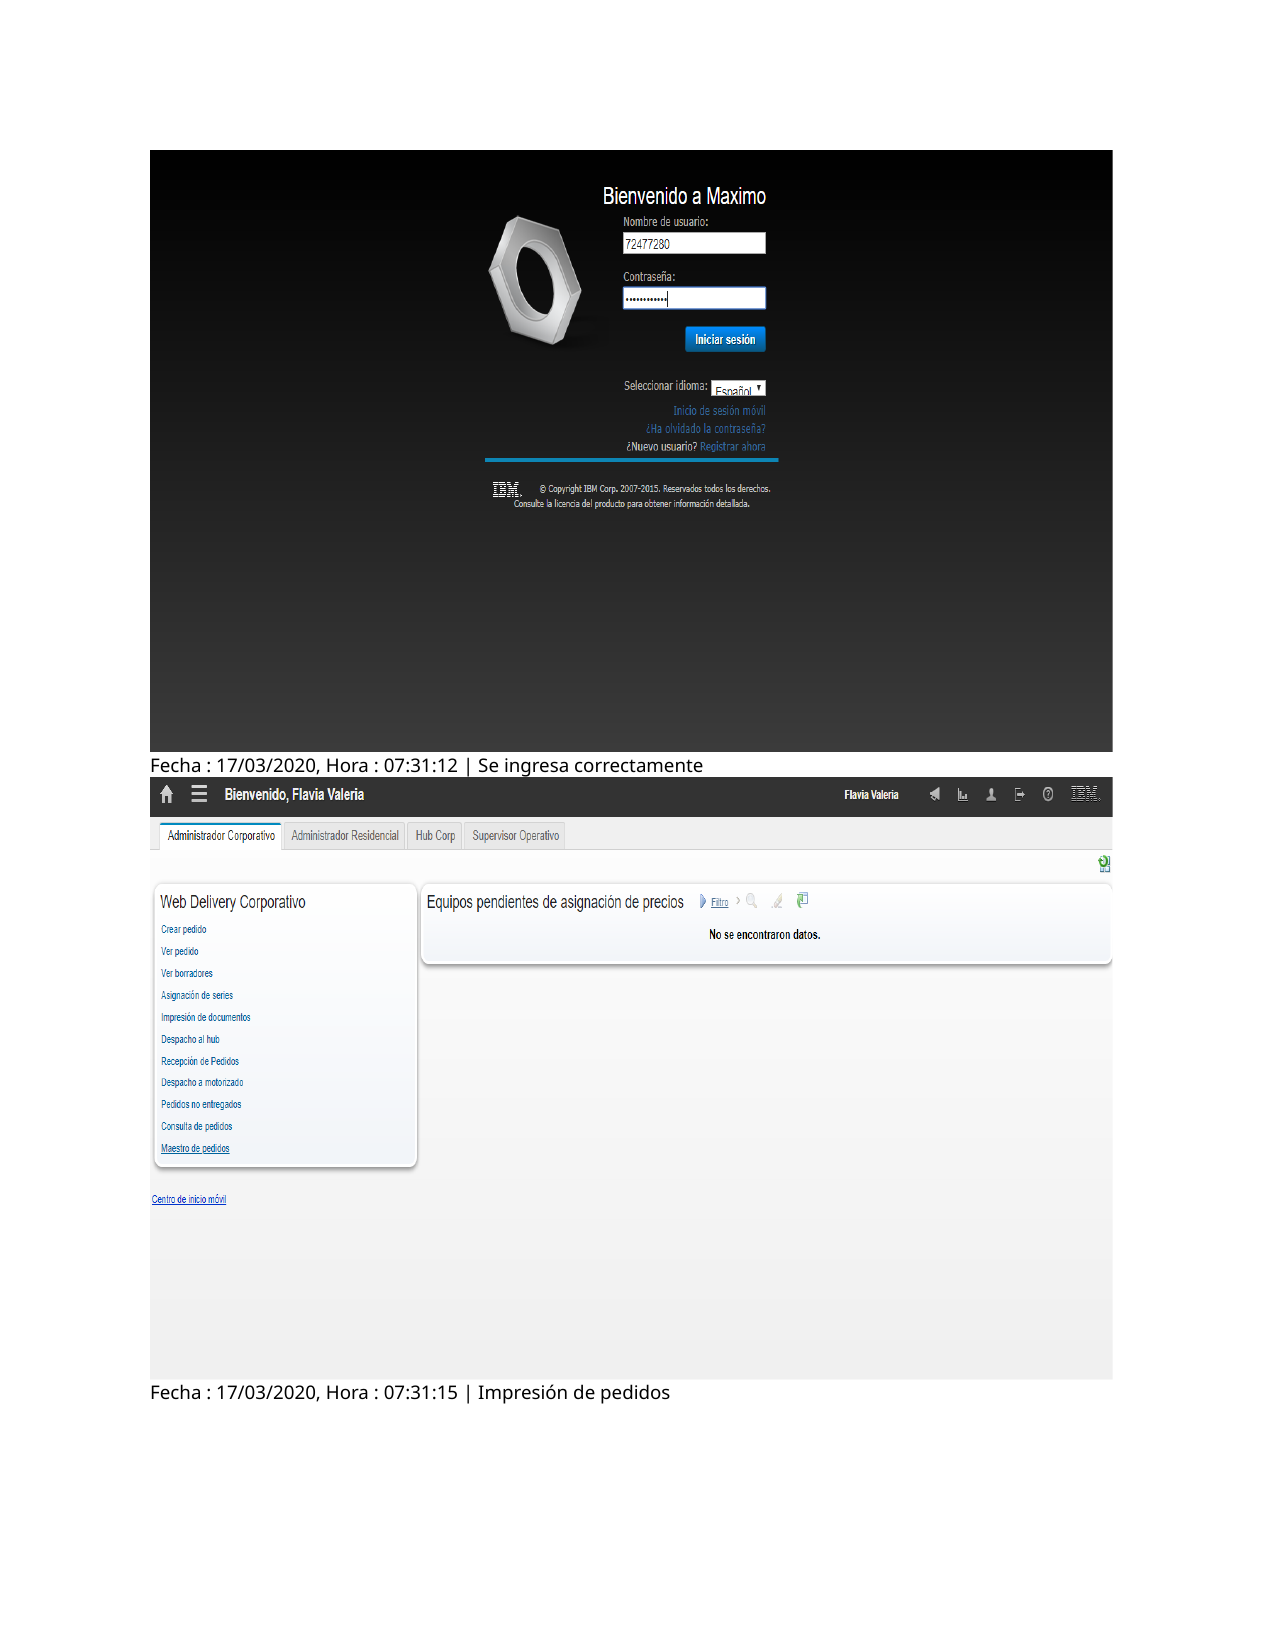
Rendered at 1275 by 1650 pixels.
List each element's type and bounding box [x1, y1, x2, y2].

text [150, 150, 1125, 1405]
picture [150, 150, 1113, 752]
picture [150, 777, 1113, 1380]
